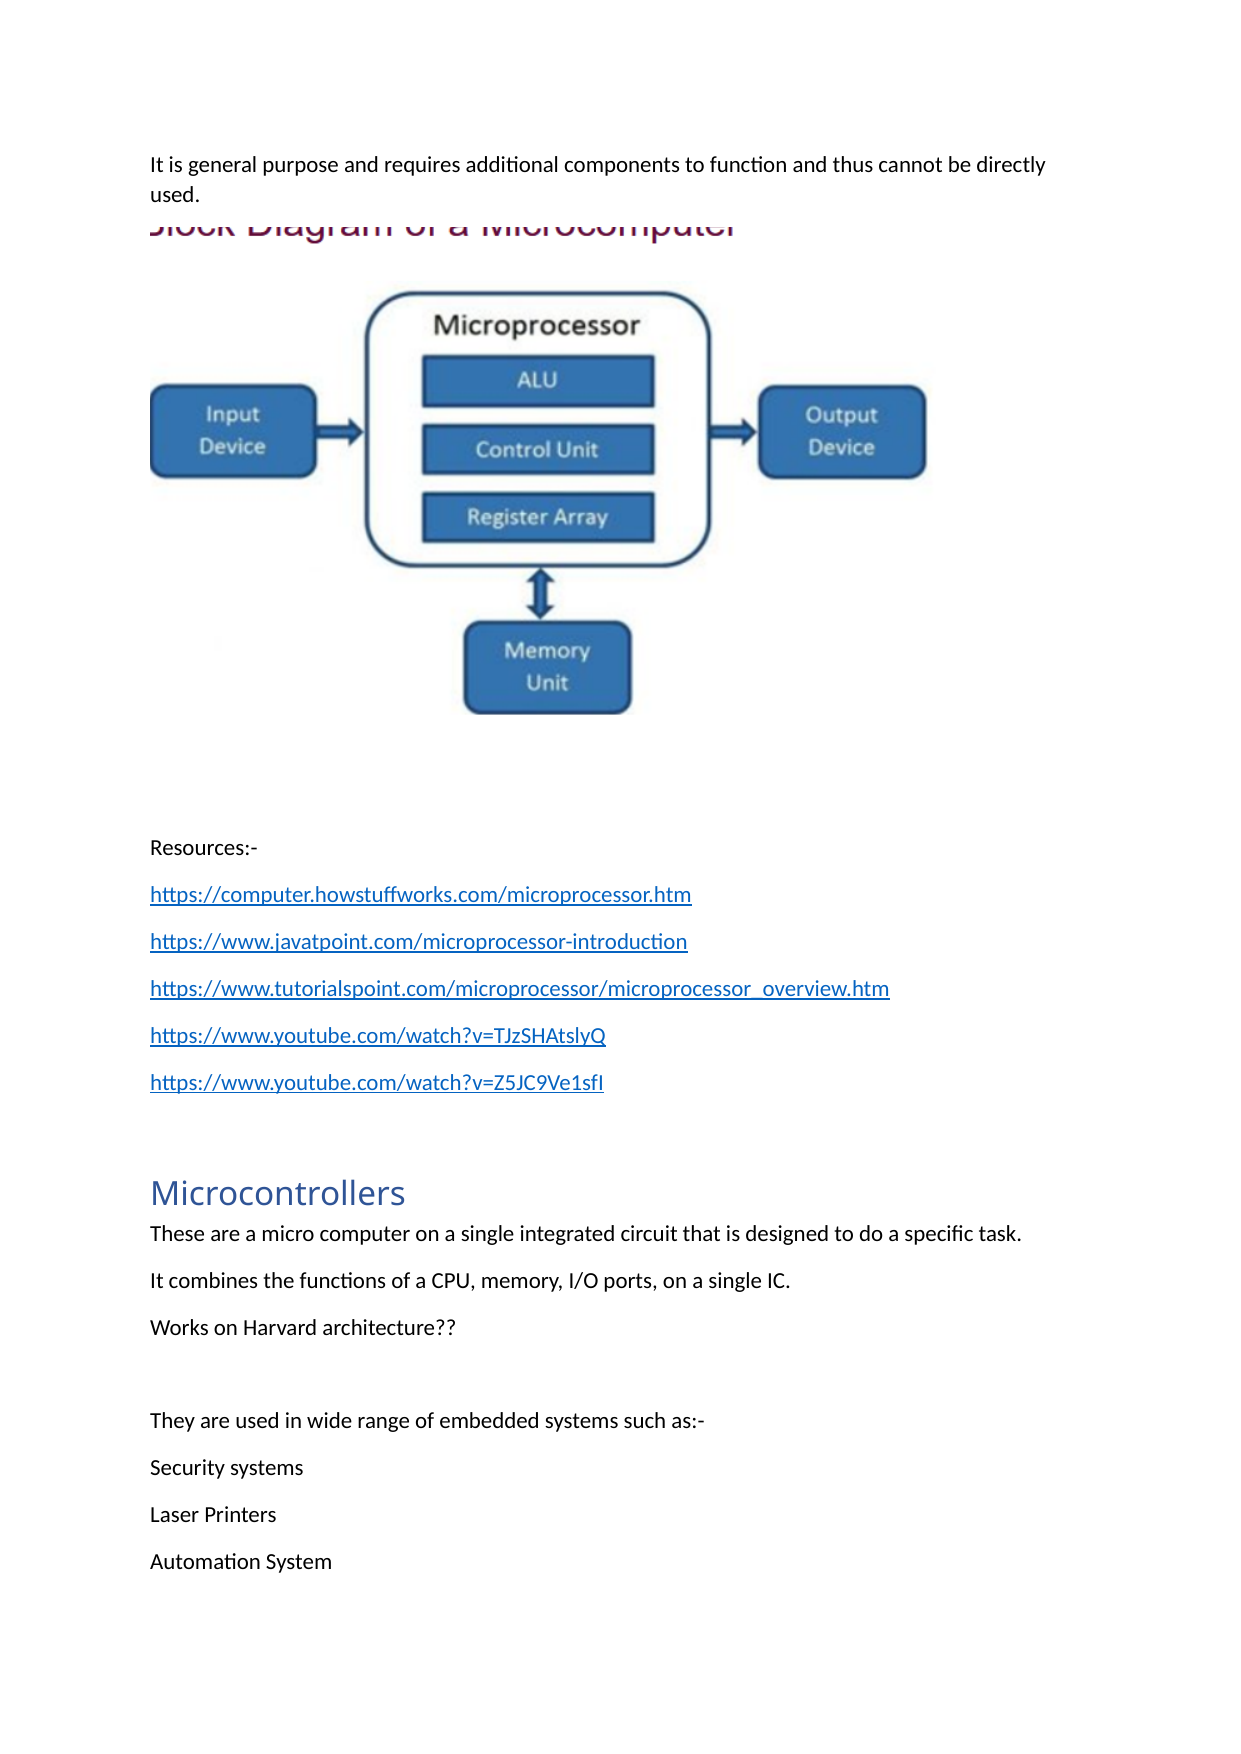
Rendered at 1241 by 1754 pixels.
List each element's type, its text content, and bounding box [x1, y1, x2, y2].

text Security systems [150, 1453, 1090, 1481]
text Laser Printers [150, 1500, 1090, 1528]
picture [150, 227, 944, 721]
text https://computer.howstuffworks.com/microprocessor.htm [150, 880, 1090, 908]
text They are used in wide range of embedded systems such as:- [150, 1406, 1090, 1434]
text Automation System [150, 1547, 1090, 1575]
text Works on Harvard architecture?? [150, 1313, 1090, 1341]
text It combines the functions of a CPU, memory, I/O ports, on a single IC. [150, 1266, 1090, 1294]
text https://www.tutorialspoint.com/microprocessor/microprocessor_overview.htm [150, 974, 1090, 1002]
text These are a micro computer on a single integrated circuit that is designed to do a specific task. [150, 1219, 1090, 1247]
text It is general purpose and requires additional components to function and thus cannot be directly used. [150, 150, 1090, 208]
text https://www.youtube.com/watch?v=TJzSHAtslyQ [150, 1021, 1090, 1049]
text Resources:- [150, 833, 1090, 862]
text https://www.javatpoint.com/microprocessor-introduction [150, 927, 1090, 955]
subtitle Microcontrollers [150, 1170, 1090, 1215]
text https://www.youtube.com/watch?v=Z5JC9Ve1sfI [150, 1068, 1090, 1096]
